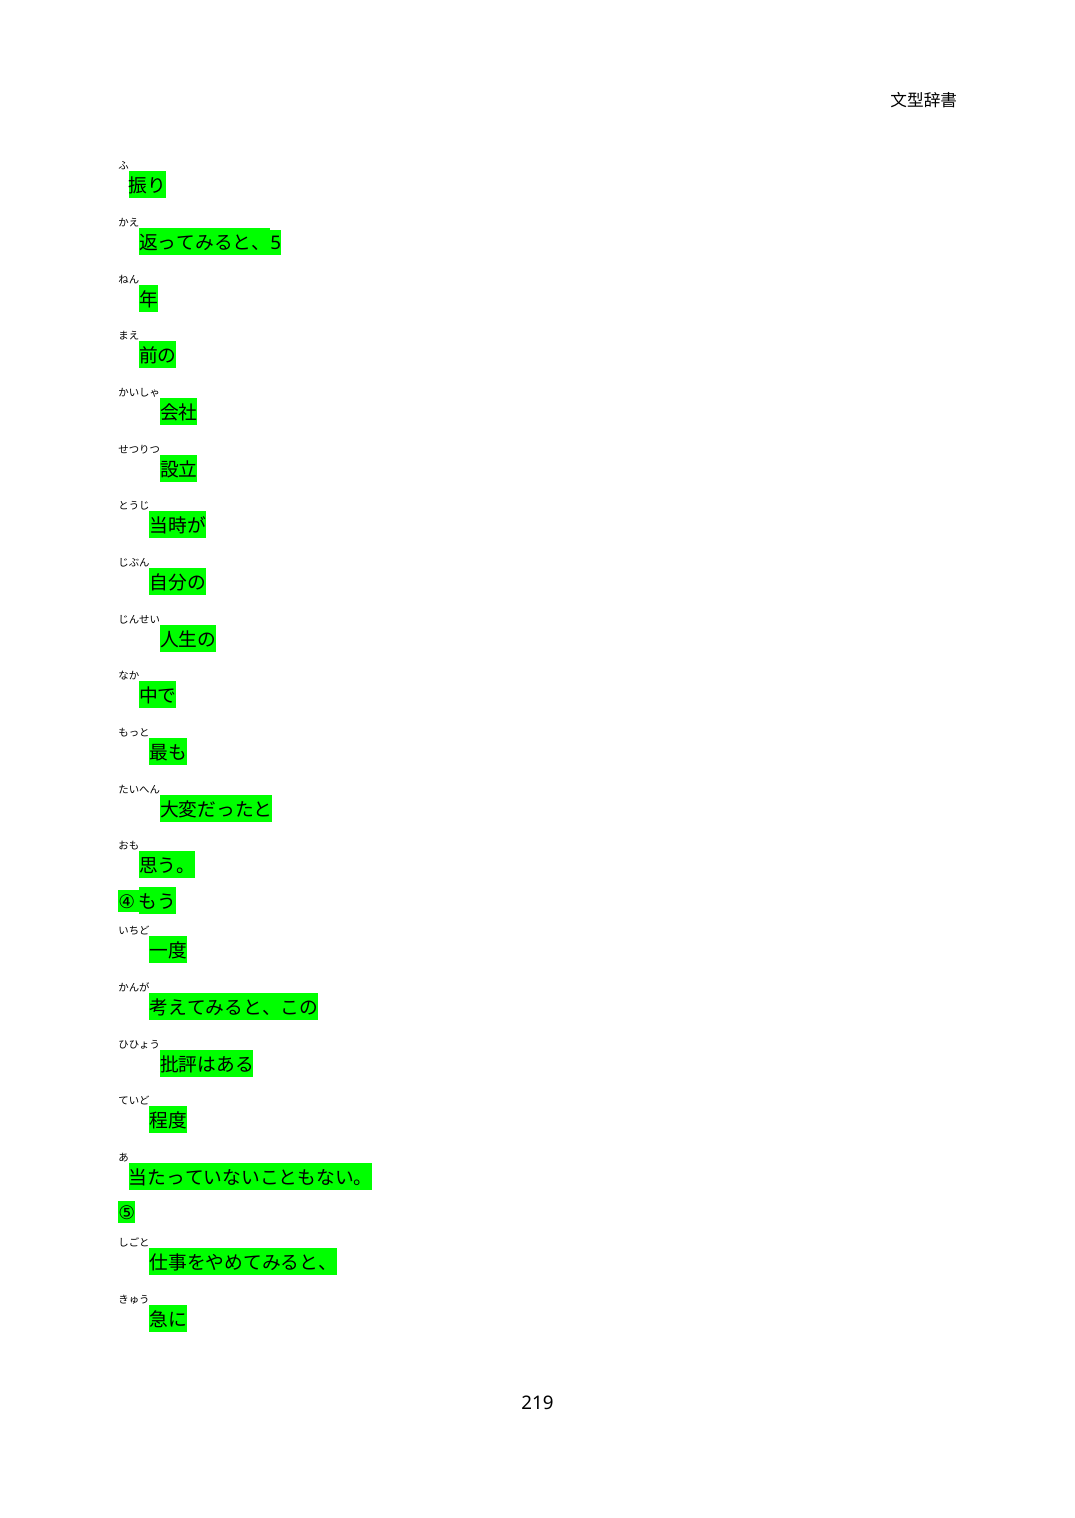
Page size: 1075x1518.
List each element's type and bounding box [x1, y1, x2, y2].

text [118, 150, 957, 1340]
